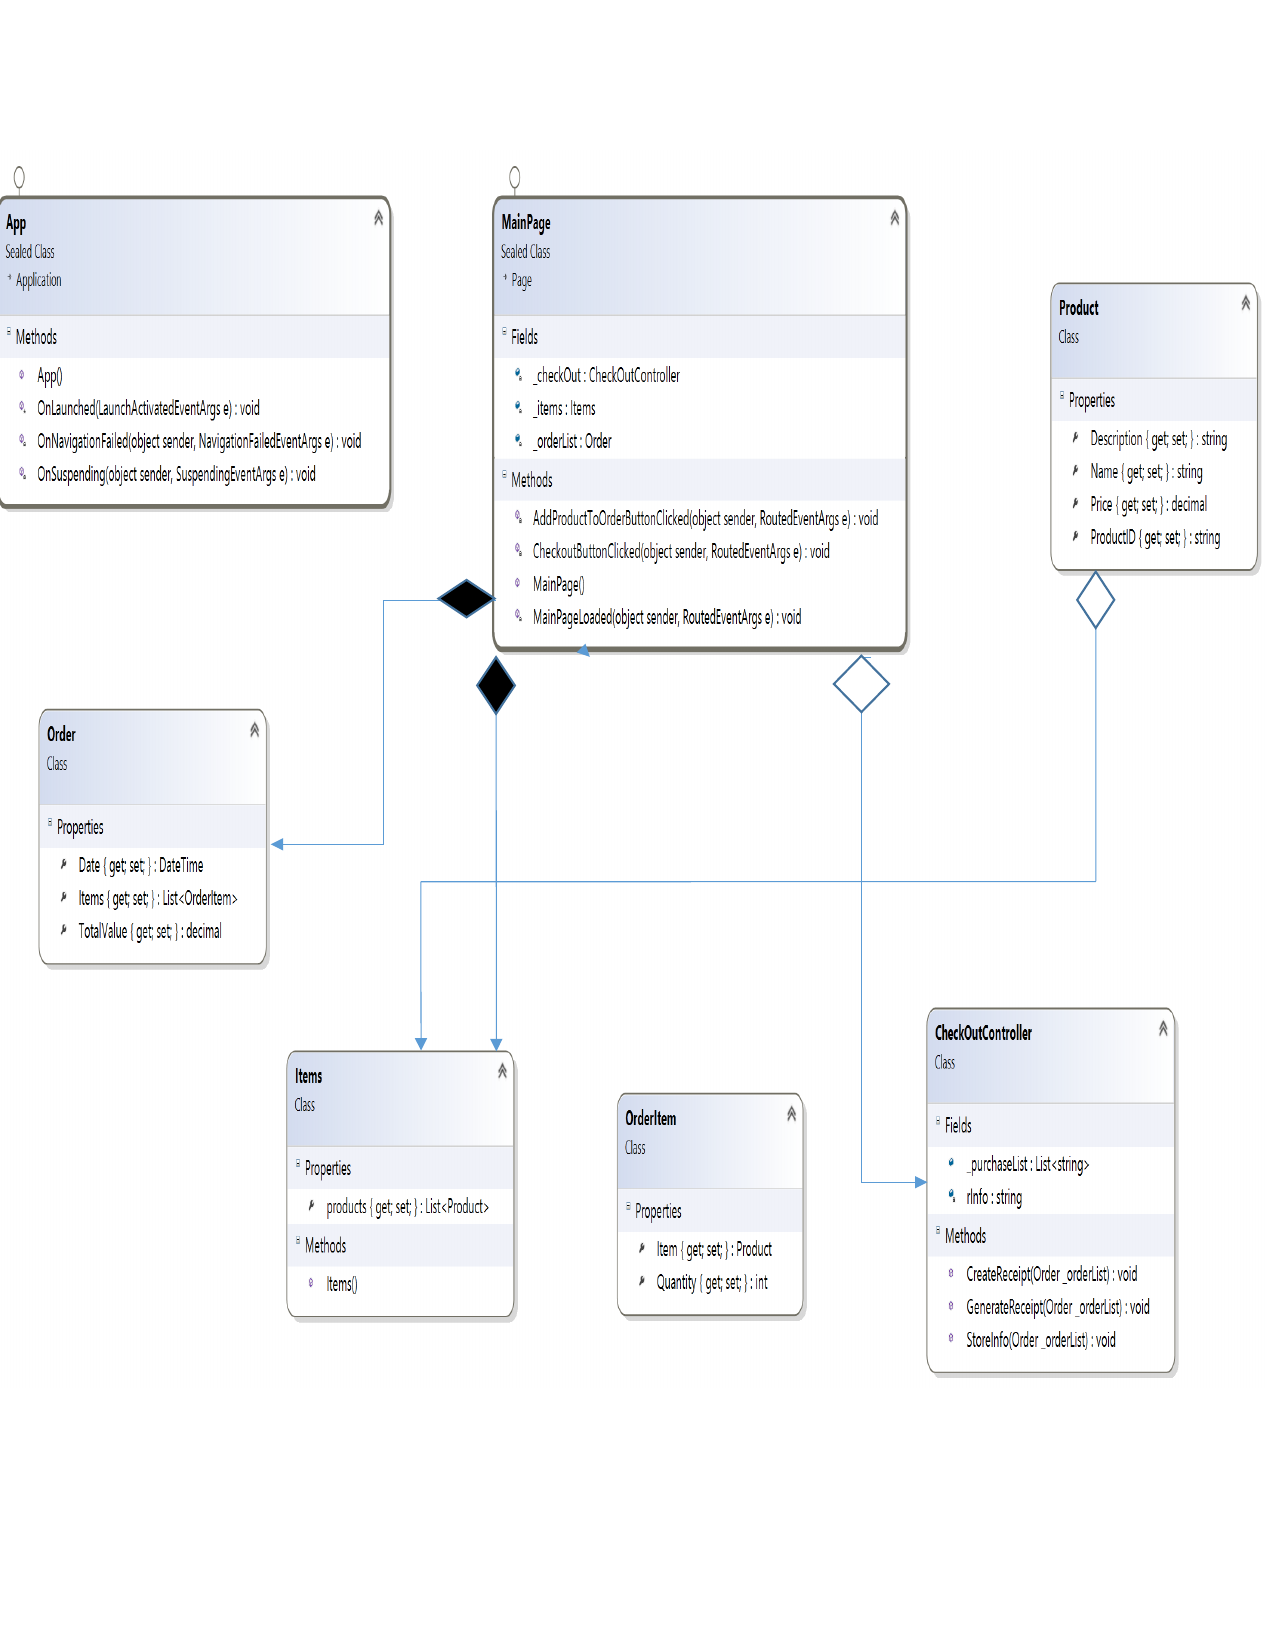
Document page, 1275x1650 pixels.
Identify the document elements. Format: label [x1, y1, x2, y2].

picture [0, 150, 1265, 1388]
